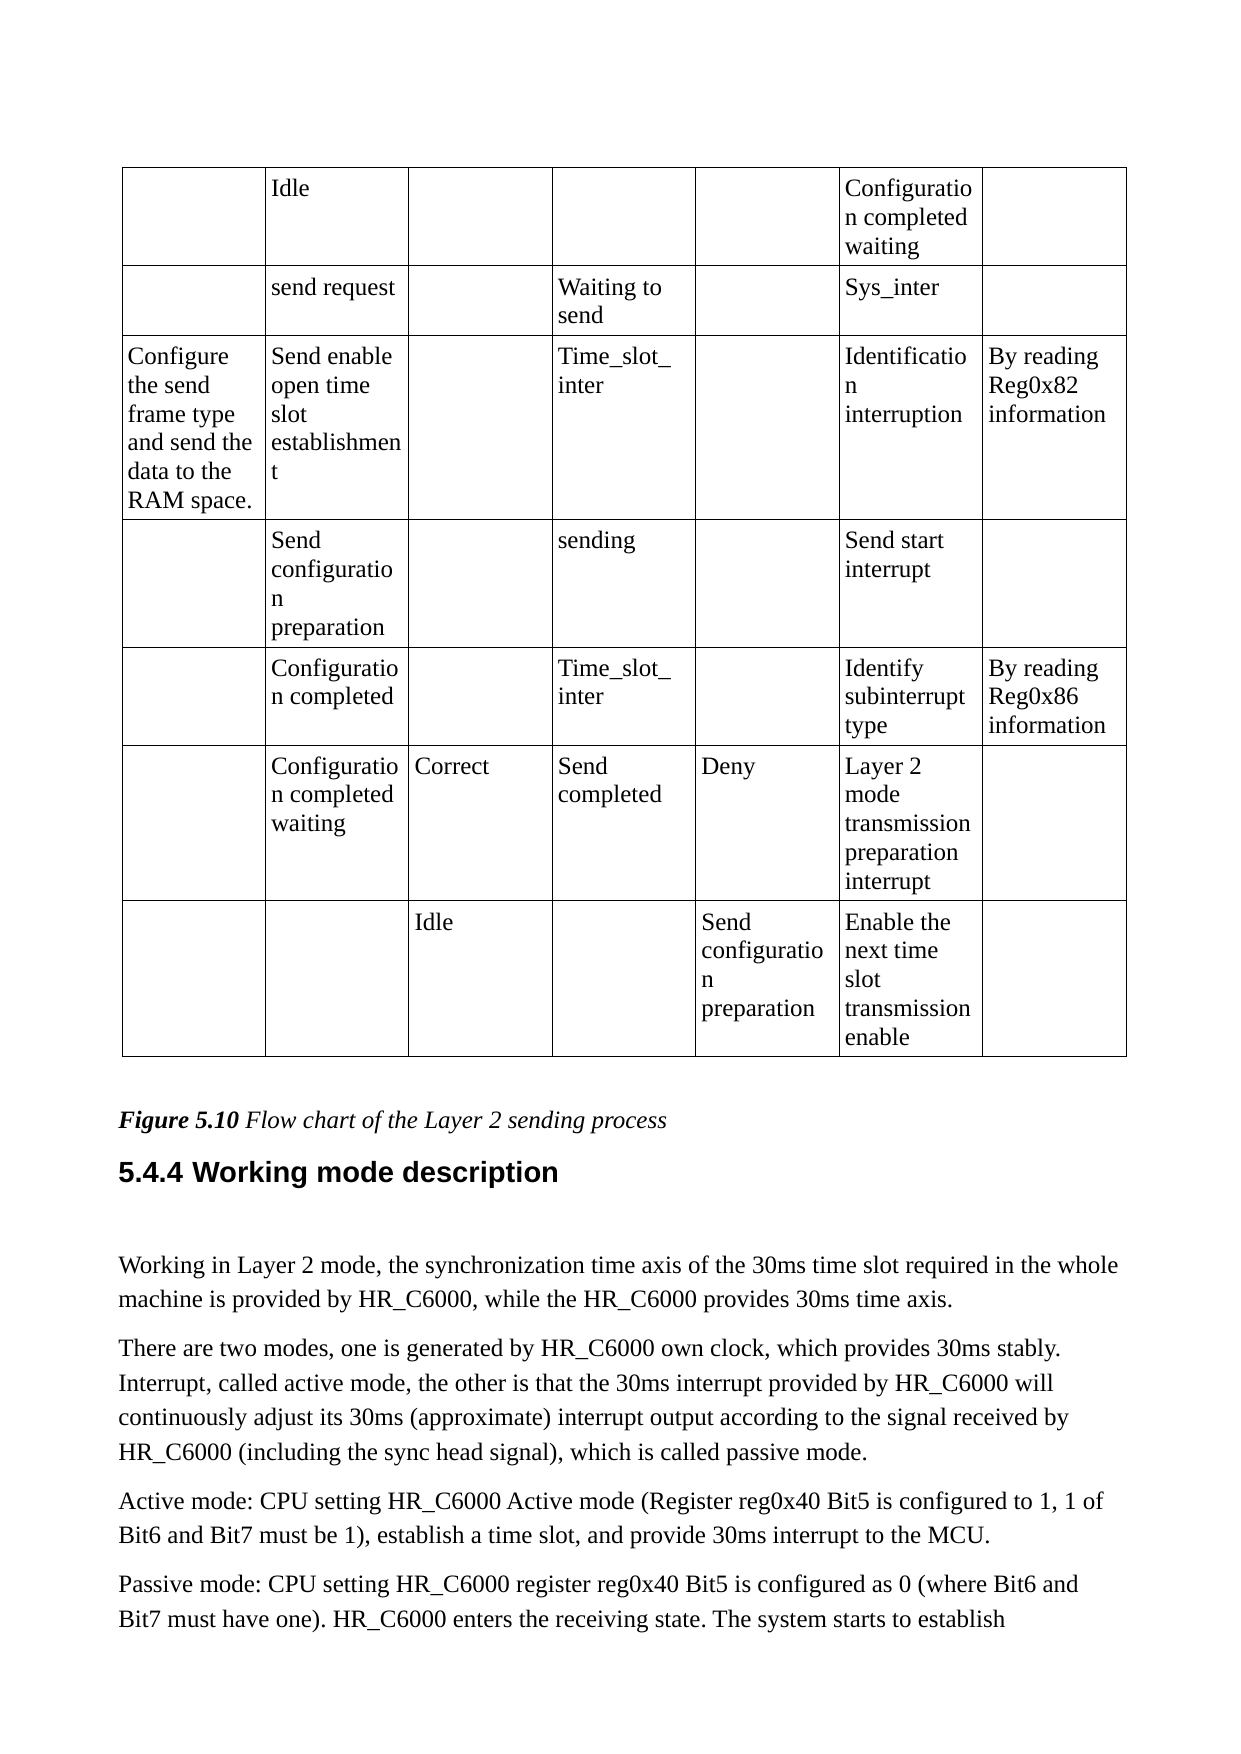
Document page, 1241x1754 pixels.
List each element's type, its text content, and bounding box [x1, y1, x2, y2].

table_cell Send start interrupt [840, 520, 982, 646]
table_cell [696, 648, 839, 744]
table_cell [553, 901, 695, 1056]
table_cell Layer 2 mode transmission preparation interrupt [840, 746, 982, 900]
table_cell [983, 901, 1126, 1056]
table_header [553, 168, 695, 265]
table_cell [983, 520, 1126, 646]
table_header [983, 168, 1126, 265]
table_header Configuration completed waiting [840, 168, 982, 265]
table_header [409, 168, 552, 265]
table_cell Send completed [553, 746, 695, 900]
table_cell [983, 746, 1126, 900]
table_cell [123, 266, 265, 335]
table_cell Waiting to send [553, 266, 695, 335]
table_header [696, 168, 839, 265]
table_cell [123, 520, 265, 646]
table_cell Correct [409, 746, 552, 900]
text Working in Layer 2 mode, the synchronization time axis of the 30ms time slot required in the whole machine is provided by HR_C6000, while the HR_C6000 provides 30ms time axis. [118, 1250, 1122, 1313]
table_cell By reading Reg0x86 information [983, 648, 1126, 744]
table_cell Send configuration preparation [266, 520, 408, 646]
table_cell Configuration completed waiting [266, 746, 408, 900]
table_cell Configuration completed [266, 648, 408, 744]
table_cell By reading Reg0x82 information [983, 336, 1126, 519]
table_cell Time_slot_ inter [553, 336, 695, 519]
table_cell Send enable open time slot establishment [266, 336, 408, 519]
table_cell Idle [409, 901, 552, 1056]
text Figure 5.10 Flow chart of the Layer 2 sending process [118, 1106, 1122, 1134]
table_cell [409, 520, 552, 646]
table_header [123, 168, 265, 265]
table_cell [123, 901, 265, 1056]
table_cell [696, 520, 839, 646]
text There are two modes, one is generated by HR_C6000 own clock, which provides 30ms stably. Interrupt, called active mode, the other is that the 30ms interrupt provided by HR_C6000 will continuously adjust its 30ms (approximate) interrupt output according to the signal received by HR_C6000 (including the sync head signal), which is called passive mode. [118, 1333, 1122, 1466]
table_cell Send configuration preparation [696, 901, 839, 1056]
table_cell [123, 648, 265, 744]
table_cell [696, 266, 839, 335]
subtitle Working mode description [118, 1155, 1122, 1188]
table_cell [409, 266, 552, 335]
table_cell [409, 648, 552, 744]
table_cell Identify subinterrupt type [840, 648, 982, 744]
table_cell [123, 746, 265, 900]
table_cell sending [553, 520, 695, 646]
table_cell send request [266, 266, 408, 335]
table_cell [266, 901, 408, 1056]
table_cell [983, 266, 1126, 335]
table_cell [409, 336, 552, 519]
table_cell [696, 336, 839, 519]
table_cell Time_slot_ inter [553, 648, 695, 744]
table_header Idle [266, 168, 408, 265]
table_cell Deny [696, 746, 839, 900]
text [118, 1569, 1122, 1633]
text Active mode: CPU setting HR_C6000 Active mode (Register reg0x40 Bit5 is configured to 1, 1 of Bit6 and Bit7 must be 1), establish a time slot, and provide 30ms interrupt to the MCU. [118, 1486, 1122, 1549]
table_cell Enable the next time slot transmission enable [840, 901, 982, 1056]
table_cell Identification interruption [840, 336, 982, 519]
table_cell Sys_inter [840, 266, 982, 335]
table_cell Configure the send frame type and send the data to the RAM space. [123, 336, 265, 519]
